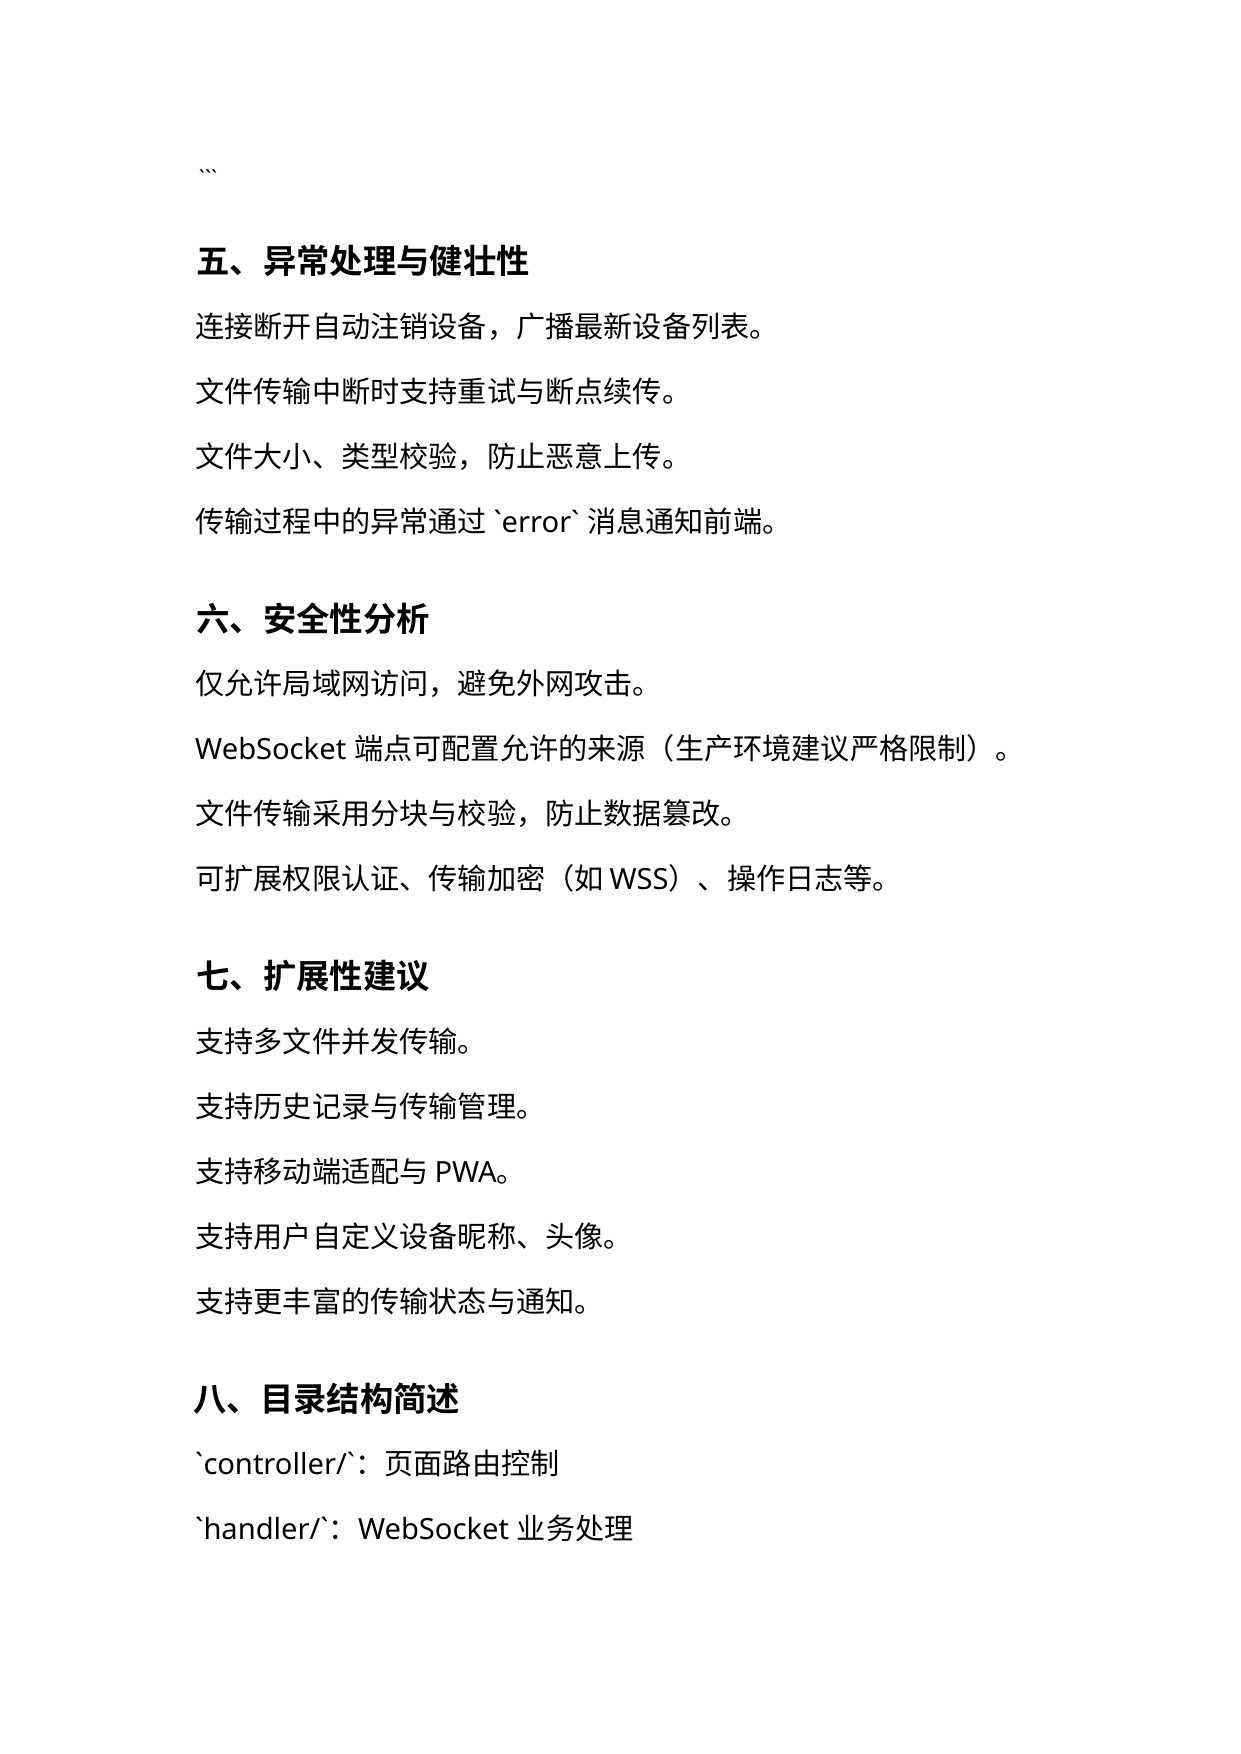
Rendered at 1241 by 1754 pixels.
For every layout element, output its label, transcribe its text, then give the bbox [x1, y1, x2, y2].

text 文件传输采用分块与校验，防止数据篡改。 [187, 779, 1053, 844]
text 连接断开自动注销设备，广播最新设备列表。 [187, 292, 1053, 357]
text 仅允许局域网访问，避免外网攻击。 [187, 649, 1053, 714]
text 支持移动端适配与PWA。 [187, 1137, 1053, 1202]
text 八、目录结构简述 [187, 1364, 1053, 1429]
text ``` [187, 162, 1053, 194]
text 六、安全性分析 [187, 584, 1053, 649]
text 可扩展权限认证、传输加密（如WSS）、操作日志等。 [187, 844, 1053, 909]
text 文件传输中断时支持重试与断点续传。 [187, 357, 1053, 422]
text 五、异常处理与健壮性 [187, 227, 1053, 292]
text 传输过程中的异常通过 `error` 消息通知前端。 [187, 487, 1053, 552]
text `handler/`：WebSocket 业务处理 [187, 1494, 1053, 1559]
text 支持多文件并发传输。 [187, 1007, 1053, 1072]
text 文件大小、类型校验，防止恶意上传。 [187, 422, 1053, 487]
text `controller/`：页面路由控制 [187, 1429, 1053, 1494]
text WebSocket 端点可配置允许的来源（生产环境建议严格限制）。 [187, 714, 1053, 779]
text 七、扩展性建议 [187, 942, 1053, 1007]
text 支持历史记录与传输管理。 [187, 1072, 1053, 1137]
text 支持更丰富的传输状态与通知。 [187, 1267, 1053, 1332]
text 支持用户自定义设备昵称、头像。 [187, 1202, 1053, 1267]
